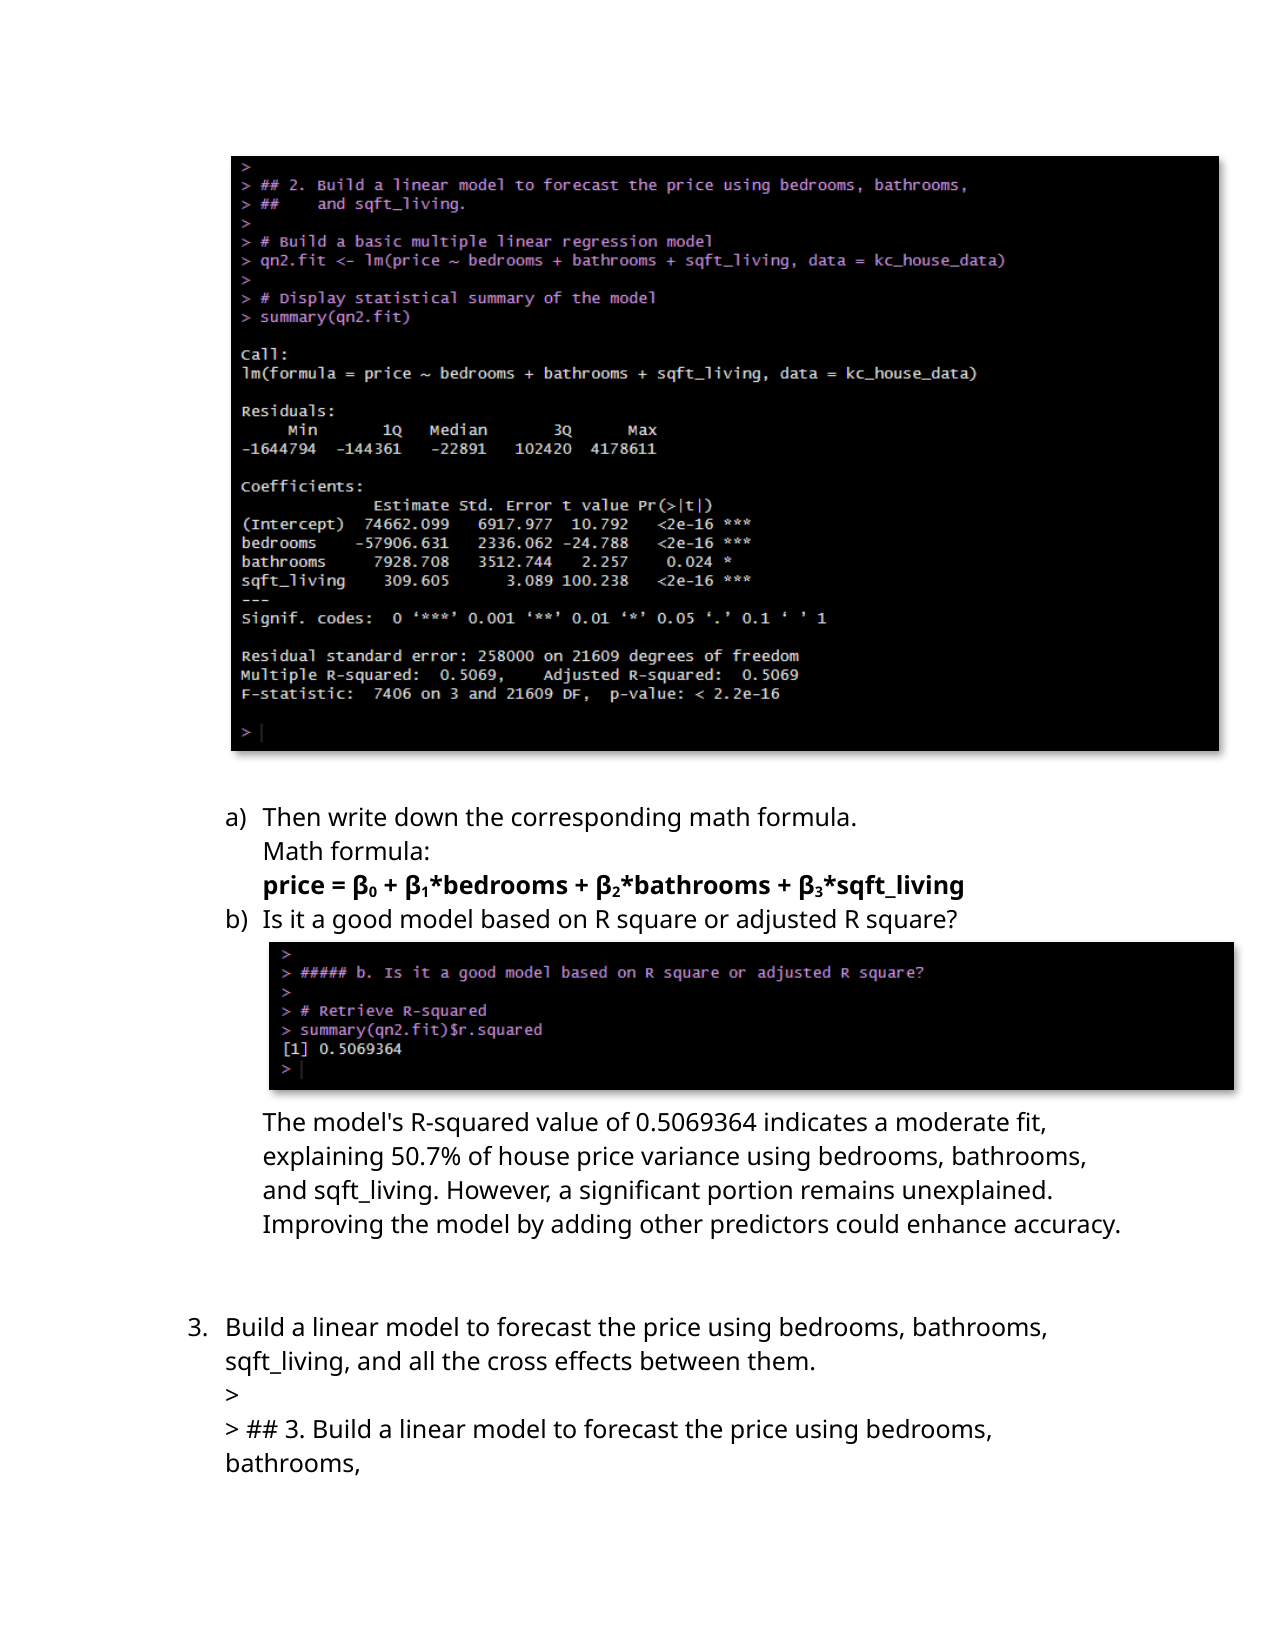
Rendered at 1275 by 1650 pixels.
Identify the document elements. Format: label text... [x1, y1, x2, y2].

text The model's R-squared value of 0.5069364 indicates a moderate fit, explaining 50.7% of house price variance using bedrooms, bathrooms, and sqft_living. However, a significant portion remains unexplained. Improving the model by adding other predictors could enhance accuracy. [262, 1105, 1125, 1241]
text > [225, 1377, 1125, 1411]
text price = β0 + β1*bedrooms + β2*bathrooms + β3*sqft_living [262, 868, 1125, 902]
text Math formula: [262, 834, 1125, 868]
picture [238, 163, 1213, 745]
picture [275, 949, 1227, 1084]
list Then write down the corresponding math formula. [225, 800, 1125, 834]
list Build a linear model to forecast the price using bedrooms, bathrooms, sqft_living, and all the cross effects between them. [187, 1309, 1125, 1377]
list Is it a good model based on R square or adjusted R square? [225, 902, 1125, 936]
text > ## 3. Build a linear model to forecast the price using bedrooms, bathrooms, [225, 1411, 1125, 1479]
